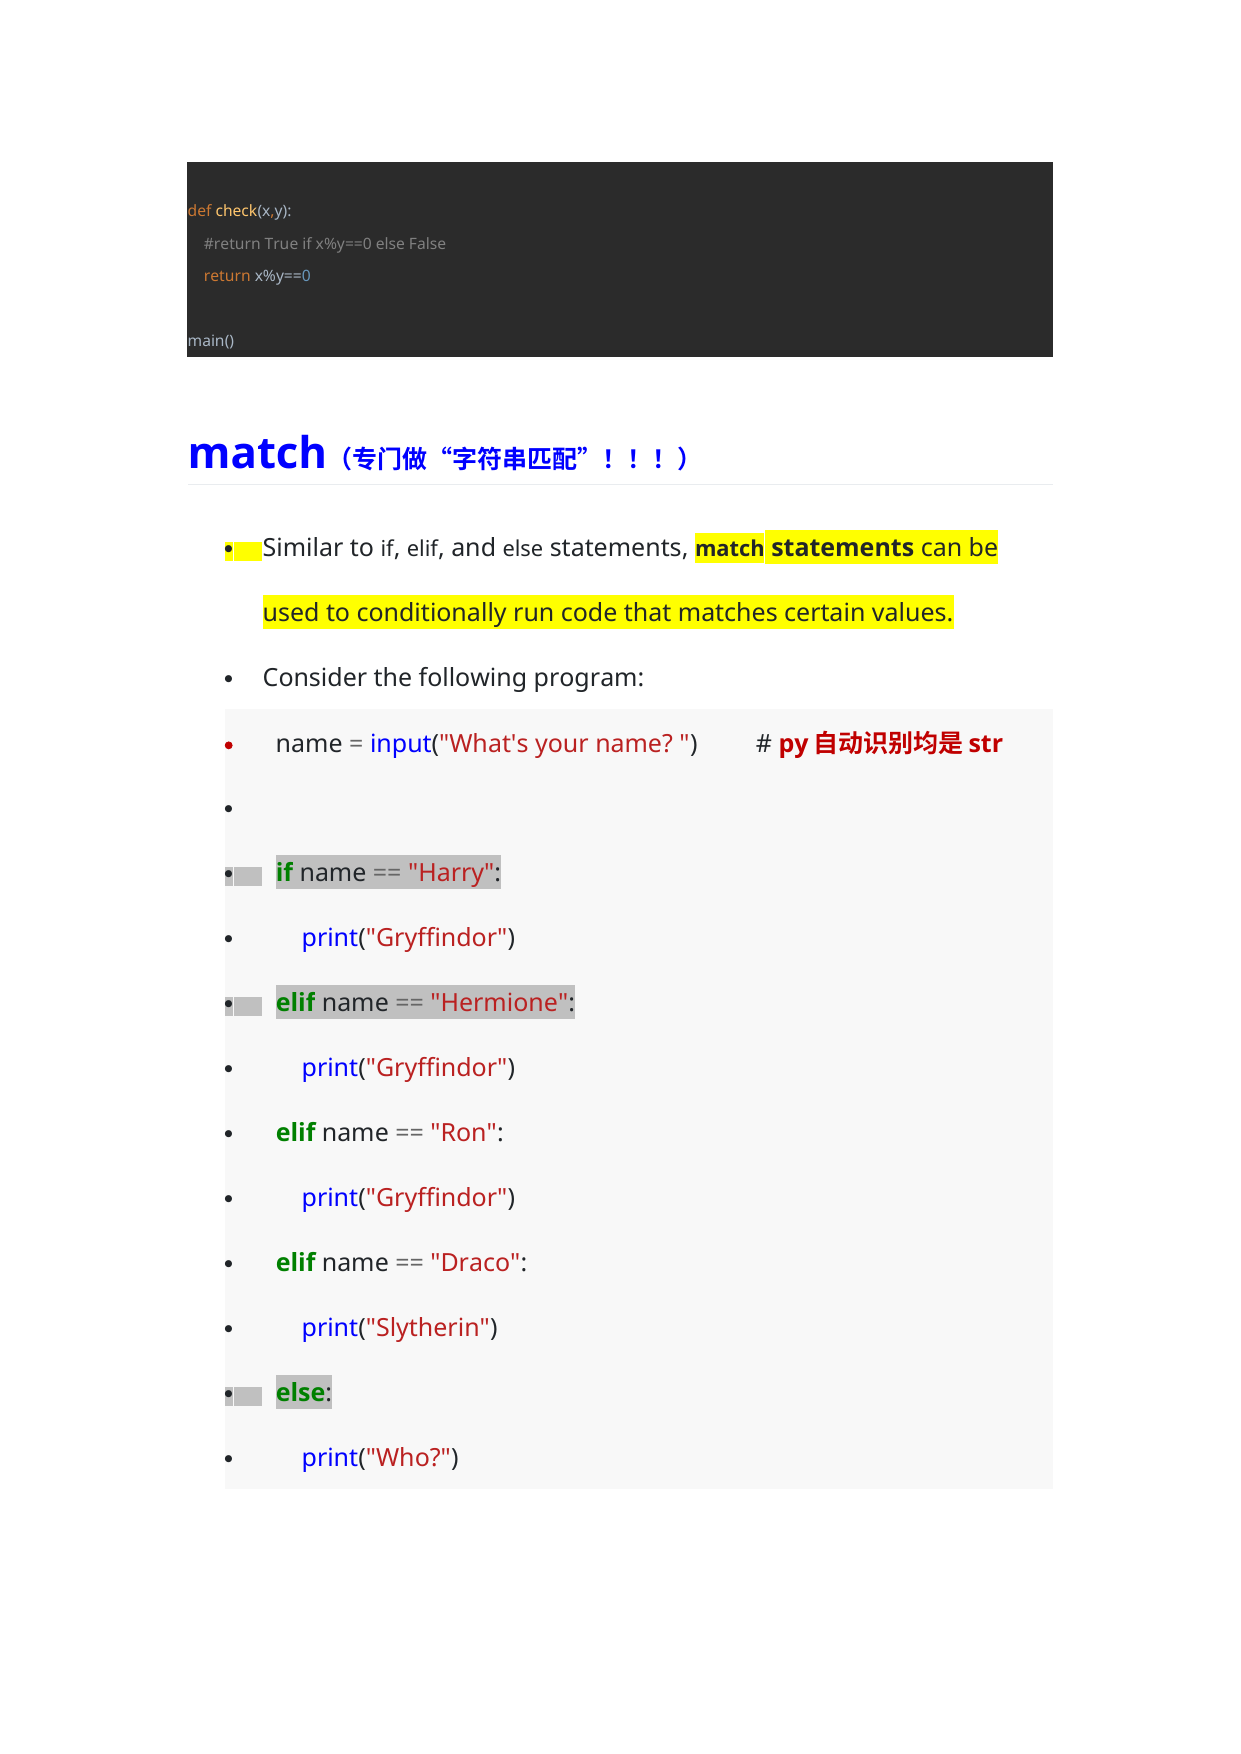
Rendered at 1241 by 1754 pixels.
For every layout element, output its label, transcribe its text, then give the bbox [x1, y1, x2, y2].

list print("Gryffindor") [225, 904, 1053, 969]
list elif name == "Hermione": [225, 969, 1053, 1034]
list print("Who?") [225, 1424, 1053, 1489]
list if name == "Harry": [225, 839, 1053, 904]
list print("Slytherin") [225, 1294, 1053, 1359]
list else: [225, 1359, 1053, 1424]
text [187, 162, 1053, 357]
list Similar to if, elif, and else statements, match statements can be used to conditionally run code that matches certain values. [225, 514, 1053, 644]
text match（专门做“字符串匹配”！！！） [187, 419, 1053, 485]
list print("Gryffindor") [225, 1164, 1053, 1229]
list print("Gryffindor") [225, 1034, 1053, 1099]
list Consider the following program: [225, 644, 1053, 709]
list elif name == "Draco": [225, 1229, 1053, 1294]
list elif name == "Ron": [225, 1099, 1053, 1164]
list name = input("What's your name? ") # py自动识别均是str [225, 709, 1053, 774]
